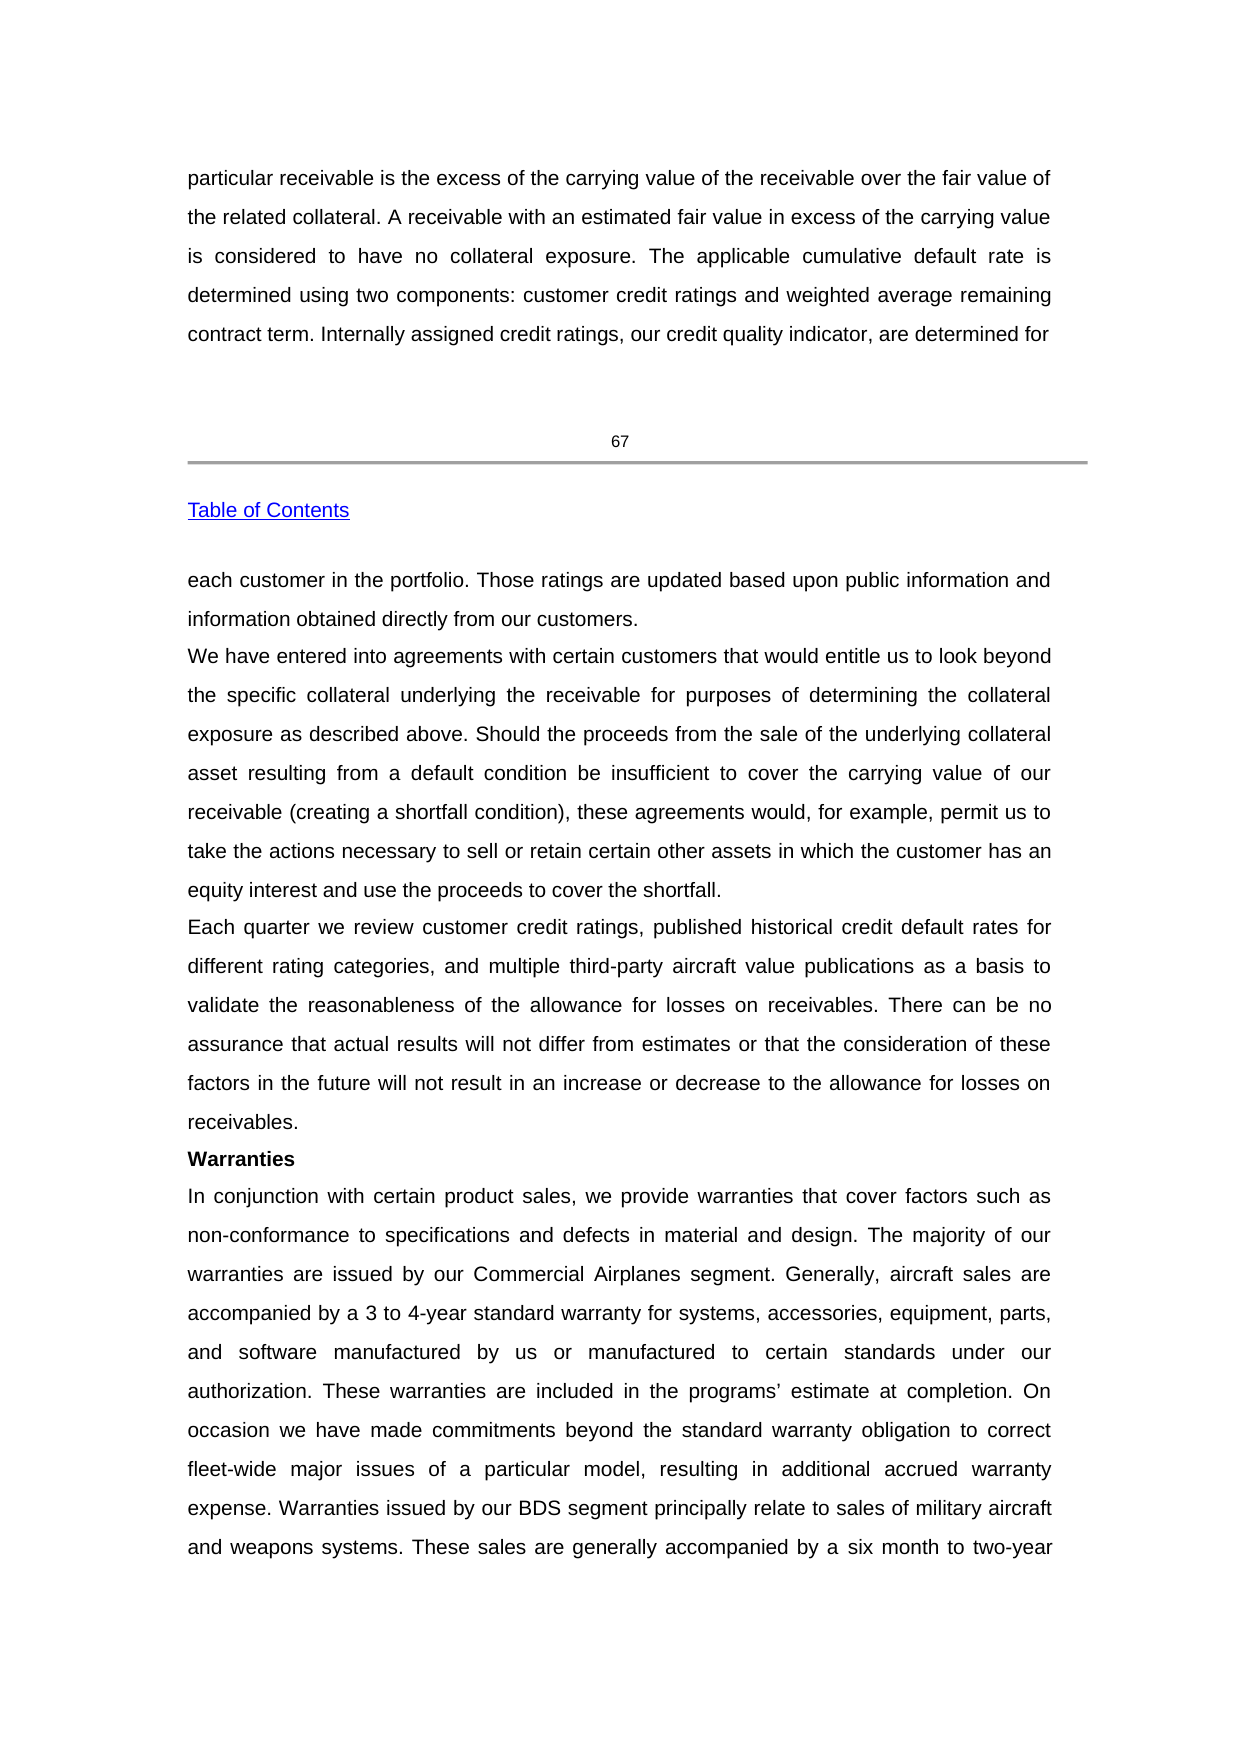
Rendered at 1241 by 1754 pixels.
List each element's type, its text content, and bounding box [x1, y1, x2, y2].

text We have entered into agreements with certain customers that would entitle us to look beyond the specific collateral underlying the receivable for purposes of determining the collateral exposure as described above. Should the proceeds from the sale of the underlying collateral asset resulting from a default condition be insufficient to cover the carrying value of our receivable (creating a shortfall condition), these agreements would, for example, permit us to take the actions necessary to sell or retain certain other assets in which the customer has an equity interest and use the proceeds to cover the shortfall. [187, 640, 1053, 906]
text 67 [187, 425, 1053, 457]
text each customer in the portfolio. Those ratings are updated based upon public information and information obtained directly from our customers. [187, 563, 1053, 635]
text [187, 1180, 1053, 1563]
text Warranties [187, 1143, 1053, 1175]
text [187, 162, 1053, 350]
text Table of Contents [187, 494, 1053, 526]
text Each quarter we review customer credit ratings, published historical credit default rates for different rating categories, and multiple third-party aircraft value publications as a basis to validate the reasonableness of the allowance for losses on receivables. There can be no assurance that actual results will not differ from estimates or that the consideration of these factors in the future will not result in an increase or decrease to the allowance for losses on receivables. [187, 911, 1053, 1138]
